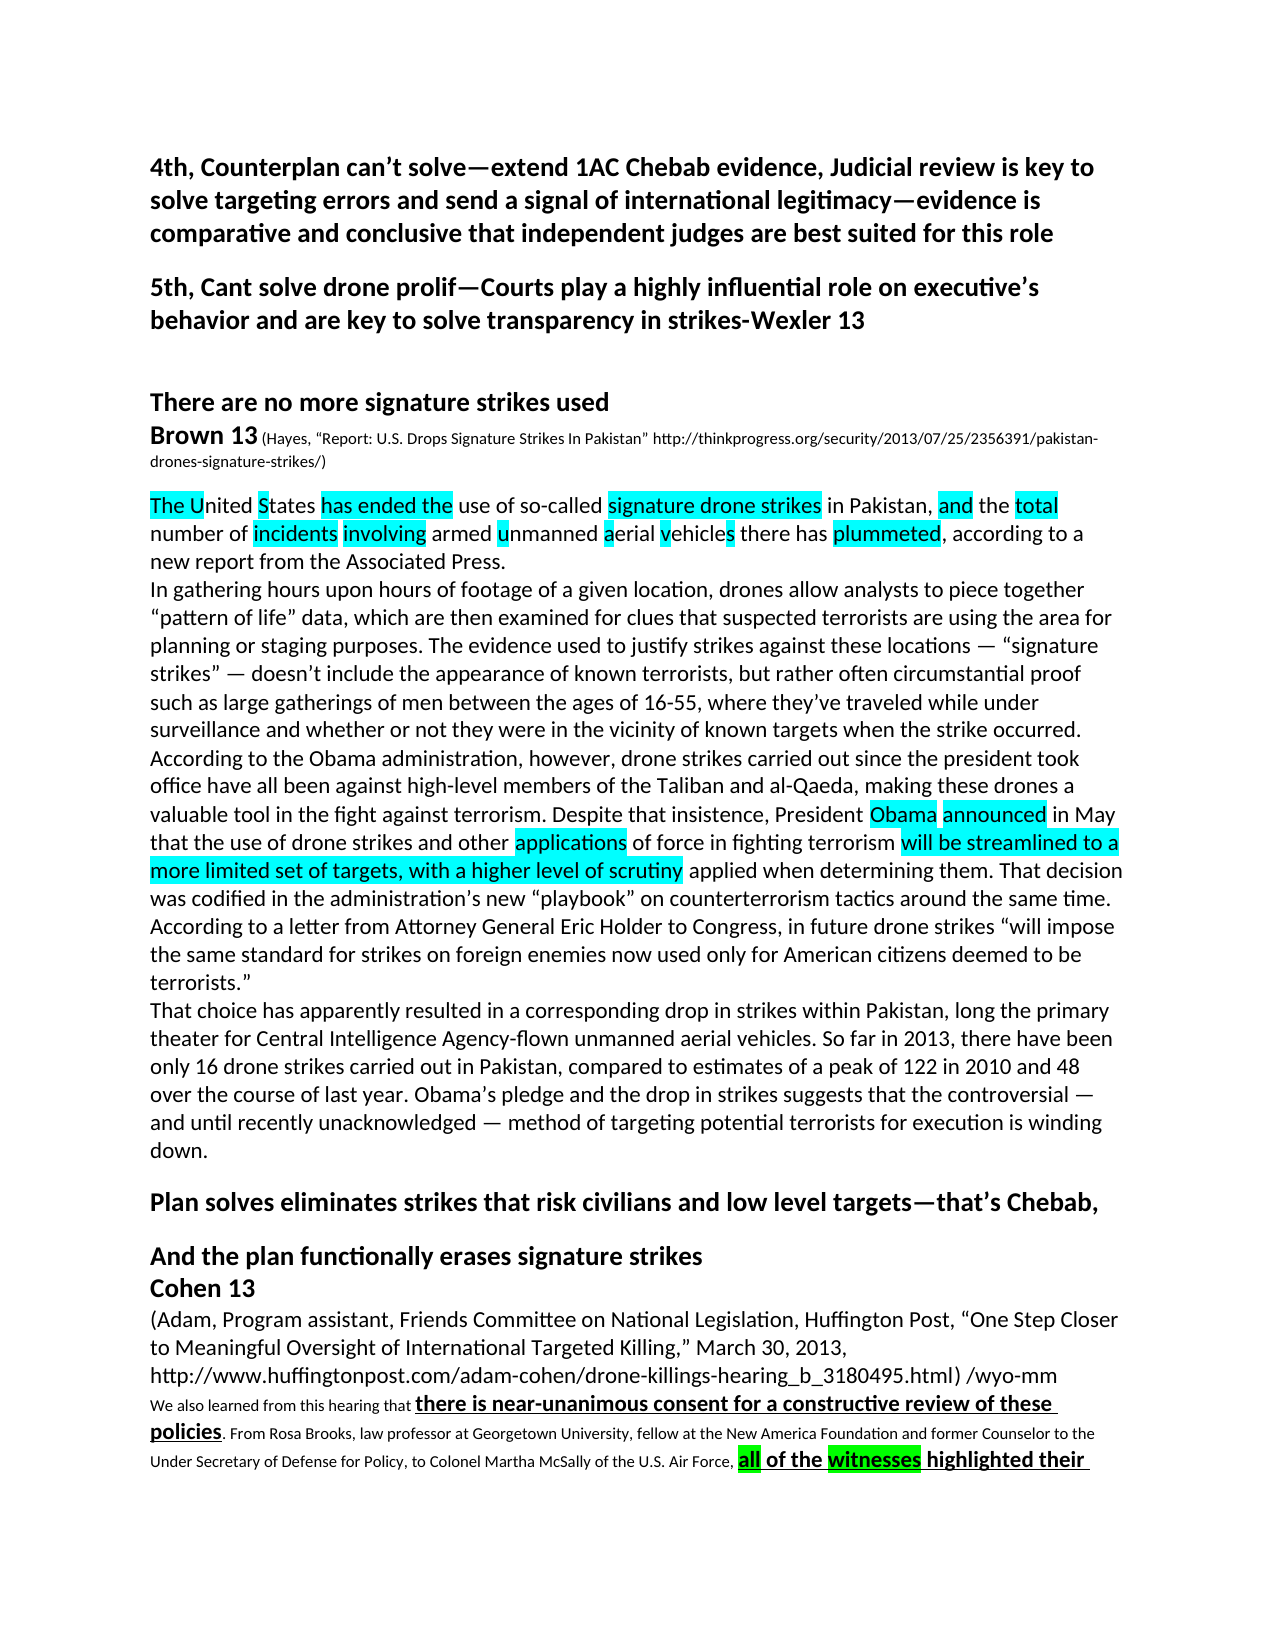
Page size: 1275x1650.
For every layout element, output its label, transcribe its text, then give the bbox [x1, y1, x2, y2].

text The United States has ended the use of so-called signature drone strikes in Pakistan, and the total number of incidents involving armed unmanned aerial vehicles there has plummeted, according to a new report from the Associated Press. [150, 491, 1125, 576]
text In gathering hours upon hours of footage of a given location, drones allow analysts to piece together “pattern of life” data, which are then examined for clues that suspected terrorists are using the area for planning or staging purposes. The evidence used to justify strikes against these locations — “signature strikes” — doesn’t include the appearance of known terrorists, but rather often circumstantial proof such as large gatherings of men between the ages of 16-55, where they’ve traveled while under surveillance and whether or not they were in the vicinity of known targets when the strike occurred. According to the Obama administration, however, drone strikes carried out since the president took office have all been against high-level members of the Taliban and al-Qaeda, making these drones a valuable tool in the fight against terrorism. Despite that insistence, President Obama announced in May that the use of drone strikes and other applications of force in fighting terrorism will be streamlined to a more limited set of targets, with a higher level of scrutiny applied when determining them. That decision was codified in the administration’s new “playbook” on counterterrorism tactics around the same time. According to a letter from Attorney General Eric Holder to Congress, in future drone strikes “will impose the same standard for strikes on foreign enemies now used only for American citizens deemed to be terrorists.” [150, 576, 1125, 996]
subtitle Plan solves eliminates strikes that risk civilians and low level targets—that’s Chebab, [150, 1185, 1125, 1218]
text That choice has apparently resulted in a corresponding drop in strikes within Pakistan, long the primary theater for Central Intelligence Agency-flown unmanned aerial vehicles. So far in 2013, there have been only 16 drone strikes carried out in Pakistan, compared to estimates of a peak of 122 in 2010 and 48 over the course of last year. Obama’s pledge and the drop in strikes suggests that the controversial — and until recently unacknowledged — method of targeting potential terrorists for execution is winding down. [150, 996, 1125, 1164]
subtitle And the plan functionally erases signature strikes [150, 1239, 1125, 1272]
text (Adam, Program assistant, Friends Committee on National Legislation, Huffington Post, “One Step Closer to Meaningful Oversight of International Targeted Killing,” March 30, 2013, http://www.huffingtonpost.com/adam-cohen/drone-killings-hearing_b_3180495.html) /wyo-mm [150, 1305, 1125, 1389]
subtitle There are no more signature strikes used [150, 385, 1125, 418]
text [150, 1389, 1125, 1473]
text Brown 13 (Hayes, “Report: U.S. Drops Signature Strikes In Pakistan” http://thinkprogress.org/security/2013/07/25/2356391/pakistan-drones-signature-strikes/) [150, 418, 1125, 471]
text Cohen 13 [150, 1272, 1125, 1305]
subtitle 4th, Counterplan can’t solve—extend 1AC Chebab evidence, Judicial review is key to solve targeting errors and send a signal of international legitimacy—evidence is comparative and conclusive that independent judges are best suited for this role [150, 150, 1125, 249]
subtitle 5th, Cant solve drone prolif—Courts play a highly influential role on executive’s behavior and are key to solve transparency in strikes-Wexler 13 [150, 270, 1125, 336]
